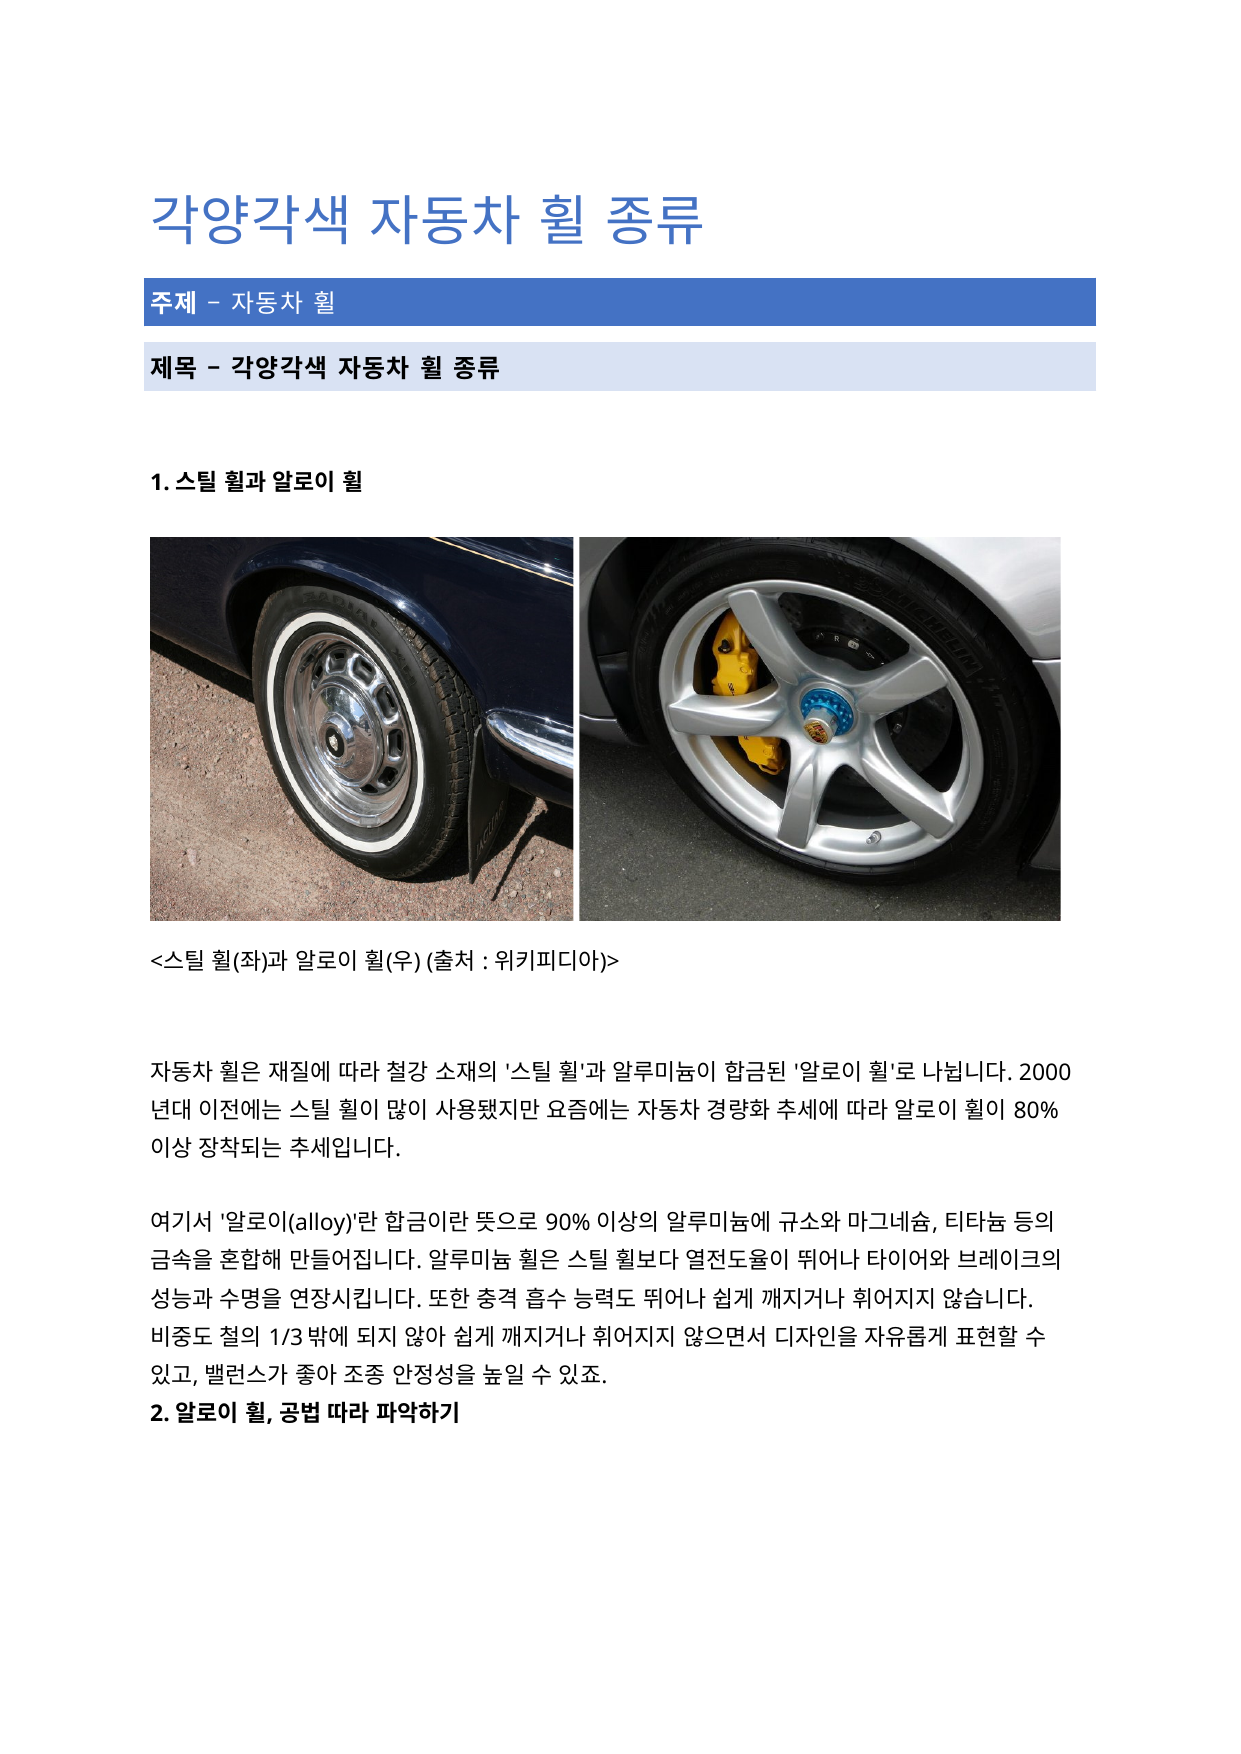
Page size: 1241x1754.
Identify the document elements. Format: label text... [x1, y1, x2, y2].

text 여기서 '알로이(alloy)'란 합금이란 뜻으로 90% 이상의 알루미늄에 규소와 마그네슘, 티타늄 등의 금속을 혼합해 만들어집니다. 알루미늄 휠은 스틸 휠보다 열전도율이 뛰어나 타이어와 브레이크의 성능과 수명을 연장시킵니다. 또한 충격 흡수 능력도 뛰어나 쉽게 깨지거나 휘어지지 않습니다. 비중도 철의 1/3밖에 되지 않아 쉽게 깨지거나 휘어지지 않으면서 디자인을 자유롭게 표현할 수 있고, 밸런스가 좋아 조종 안정성을 높일 수 있죠. [150, 1204, 1090, 1390]
picture [150, 537, 574, 921]
subtitle 주제 – 자동차 휠 [150, 284, 1090, 320]
title 각양각색 자동차 휠 종류 [150, 177, 1090, 256]
text 1. 스틸 휠과 알로이 휠 [150, 464, 1090, 497]
text <스틸 휠(좌)과 알로이 휠(우) (출처 : 위키피디아)> [150, 943, 1090, 976]
text 2. 알로이 휠, 공법 따라 파악하기 [150, 1395, 1090, 1429]
picture [579, 537, 1061, 921]
subtitle 제목 – 각양각색 자동차 휠 종류 [150, 349, 1090, 385]
text 자동차 휠은 재질에 따라 철강 소재의 '스틸 휠'과 알루미늄이 합금된 '알로이 휠'로 나뉩니다. 2000년대 이전에는 스틸 휠이 많이 사용됐지만 요즘에는 자동차 경량화 추세에 따라 알로이 휠이 80% 이상 장착되는 추세입니다. [150, 1053, 1090, 1163]
